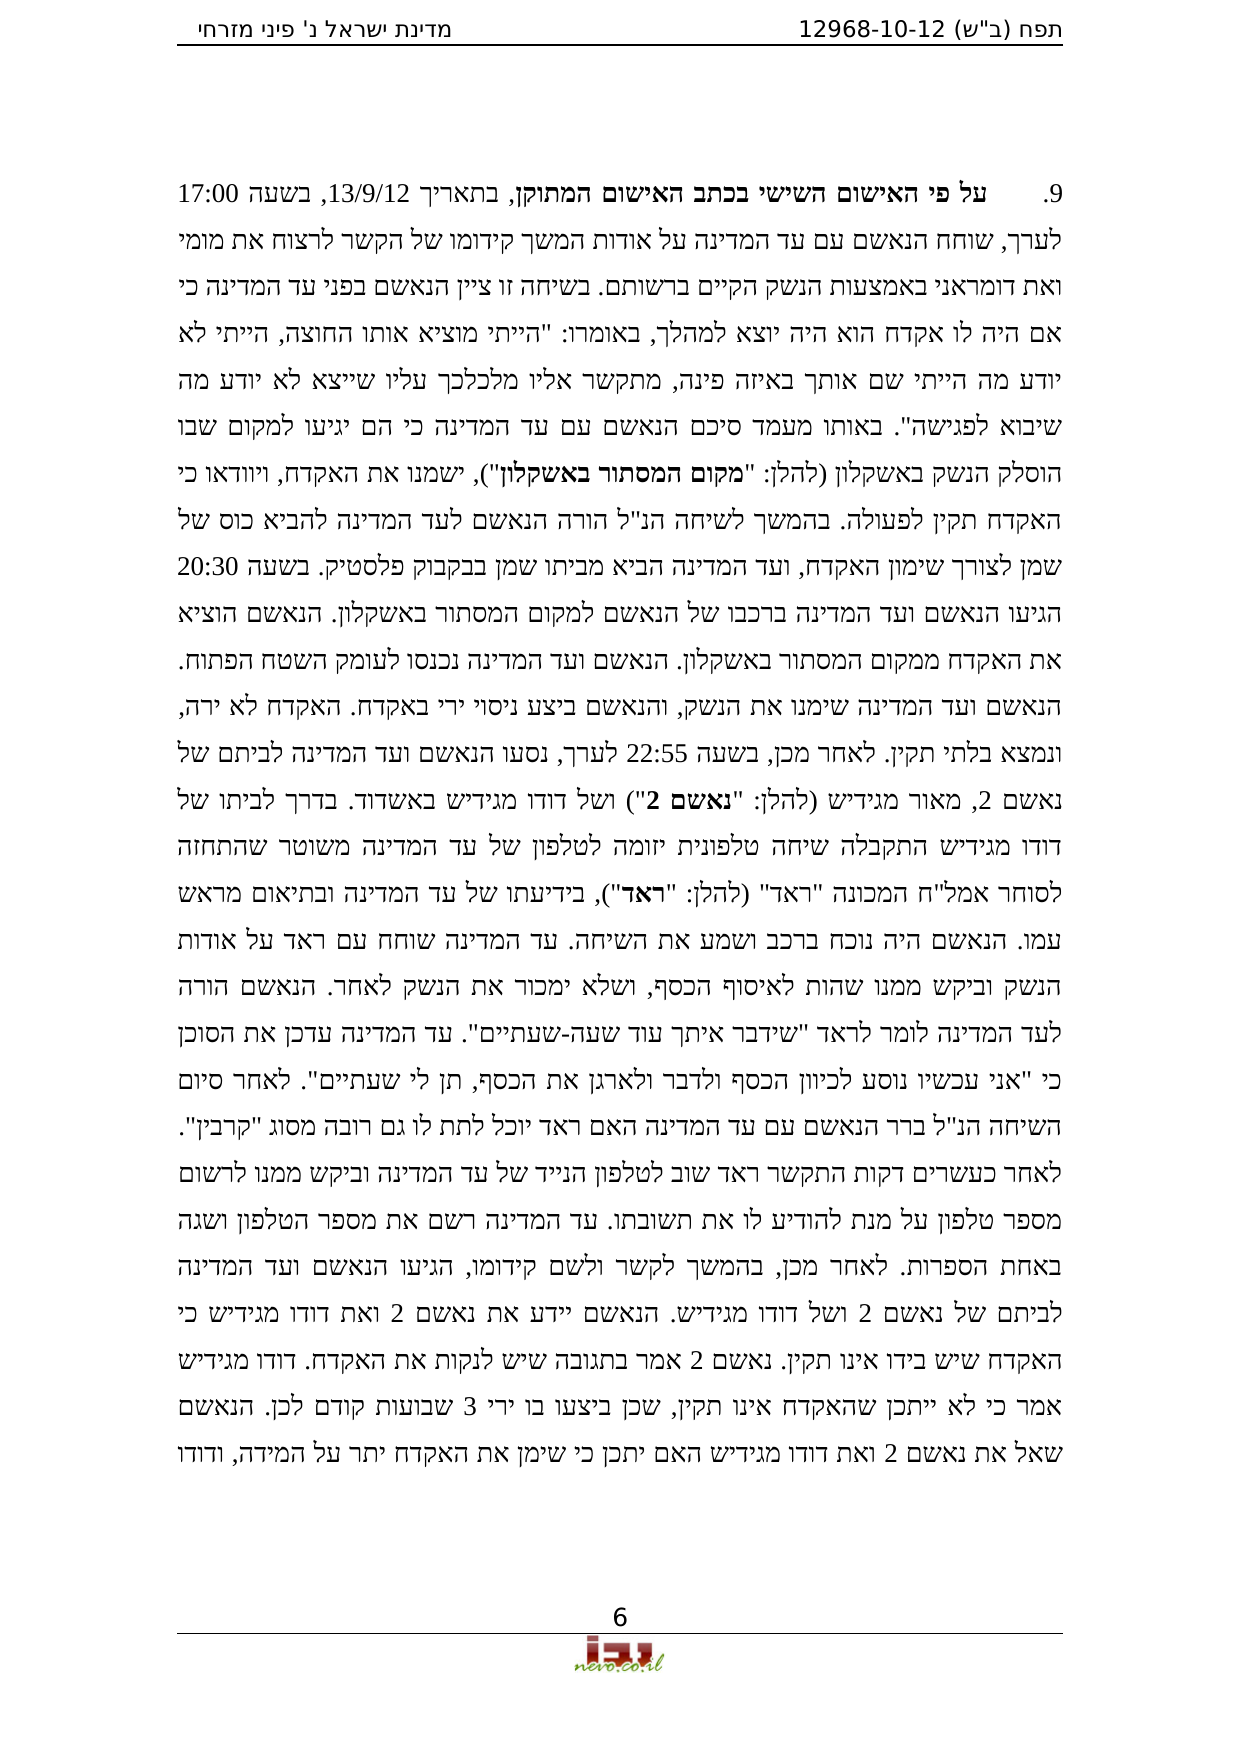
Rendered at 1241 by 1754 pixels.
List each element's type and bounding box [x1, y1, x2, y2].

list [177, 177, 1063, 1468]
picture [574, 1635, 666, 1673]
